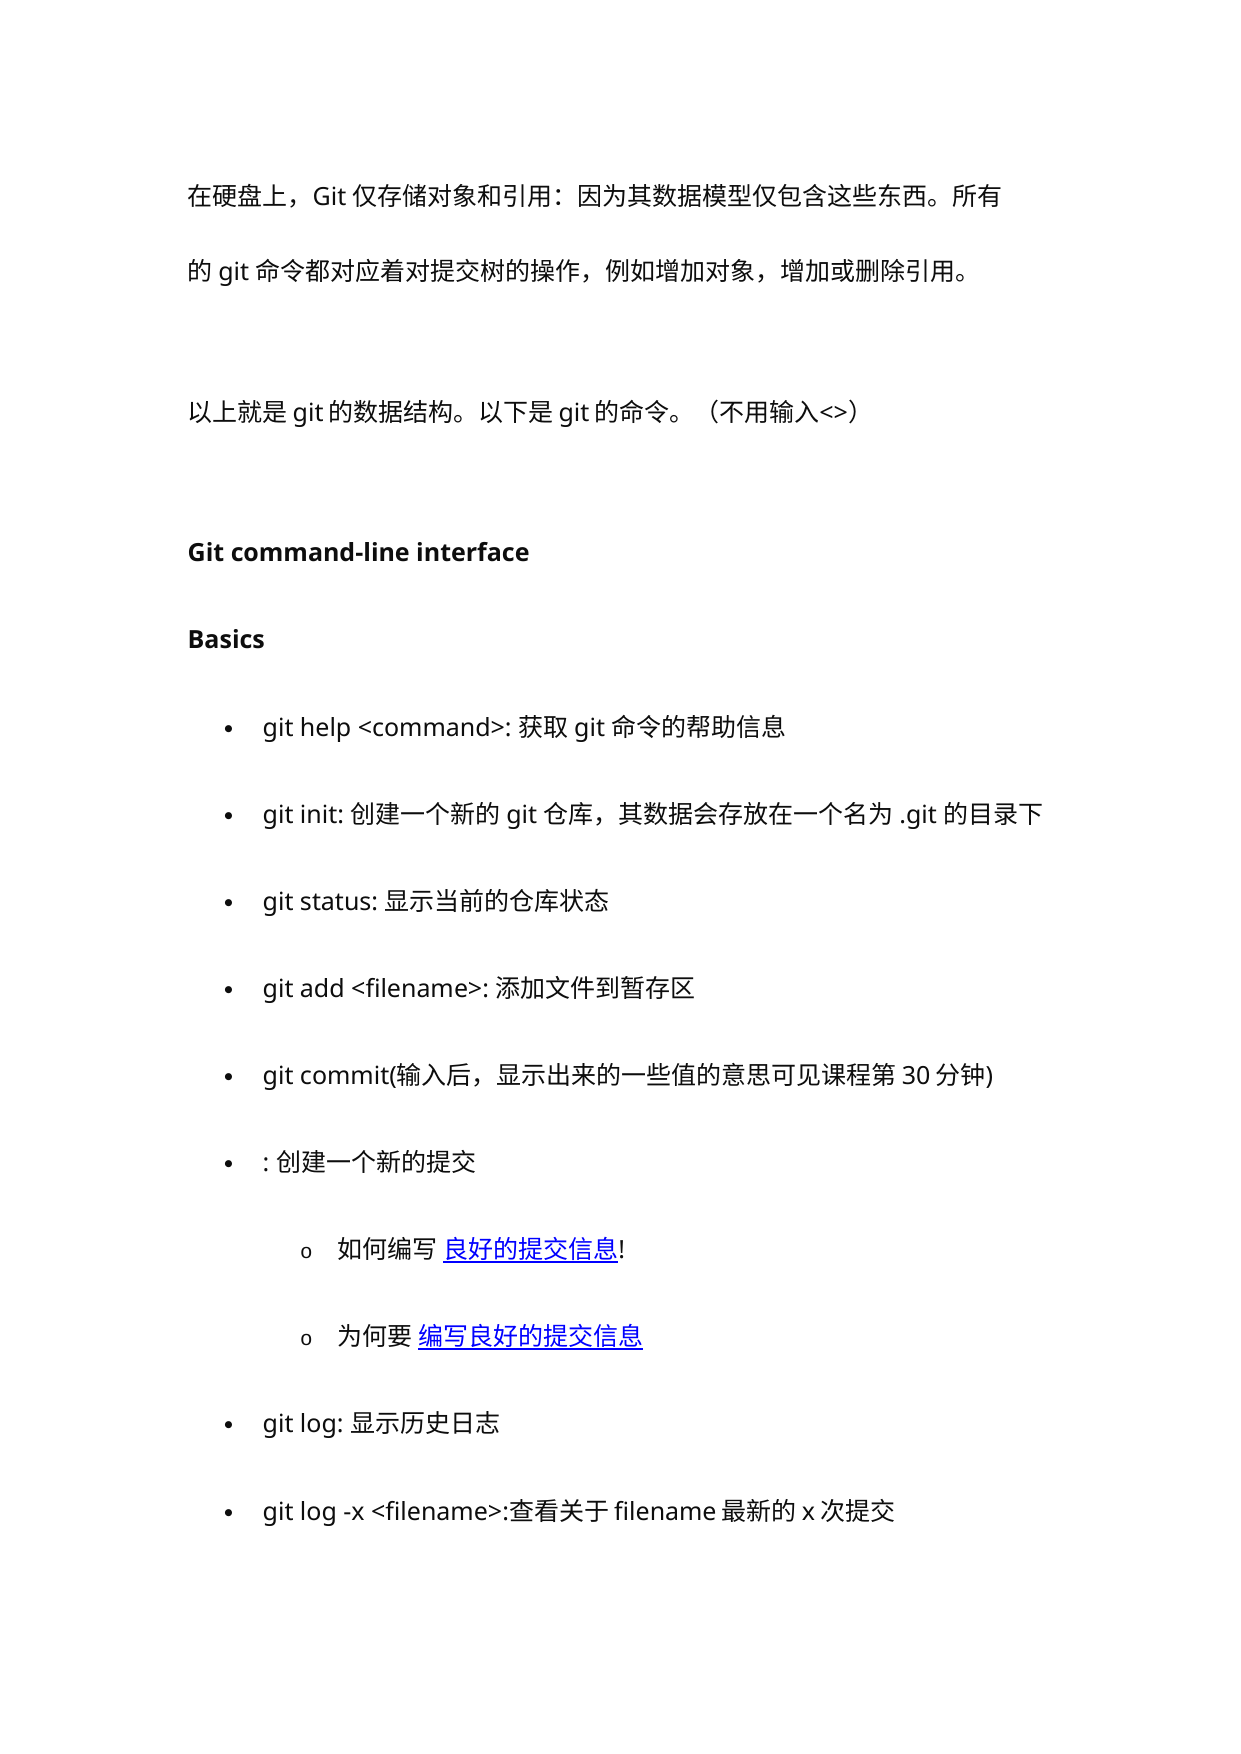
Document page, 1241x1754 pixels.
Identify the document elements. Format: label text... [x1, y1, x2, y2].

text Basics [187, 606, 1053, 671]
text 在硬盘上，Git 仅存储对象和引用：因为其数据模型仅包含这些东西。所有的 git 命令都对应着对提交树的操作，例如增加对象，增加或删除引用。 [187, 162, 1053, 302]
text Git command-line interface [187, 519, 1053, 584]
list git init: 创建一个新的 git 仓库，其数据会存放在一个名为 .git 的目录下 [225, 780, 1053, 845]
list git help <command>: 获取 git 命令的帮助信息 [225, 693, 1053, 758]
list git log: 显示历史日志 [225, 1389, 1053, 1454]
list git log -x <filename>:查看关于filename最新的x次提交 [225, 1477, 1053, 1542]
list git add <filename>: 添加文件到暂存区 [225, 954, 1053, 1019]
text 以上就是git的数据结构。以下是git的命令。（不用输入<>） [187, 378, 1053, 443]
list : 创建一个新的提交 [225, 1128, 1053, 1193]
list git commit(输入后，显示出来的一些值的意思可见课程第30分钟) [225, 1041, 1053, 1106]
list 如何编写 良好的提交信息! [300, 1215, 1053, 1280]
list git status: 显示当前的仓库状态 [225, 867, 1053, 932]
list 为何要 编写良好的提交信息 [300, 1302, 1053, 1367]
